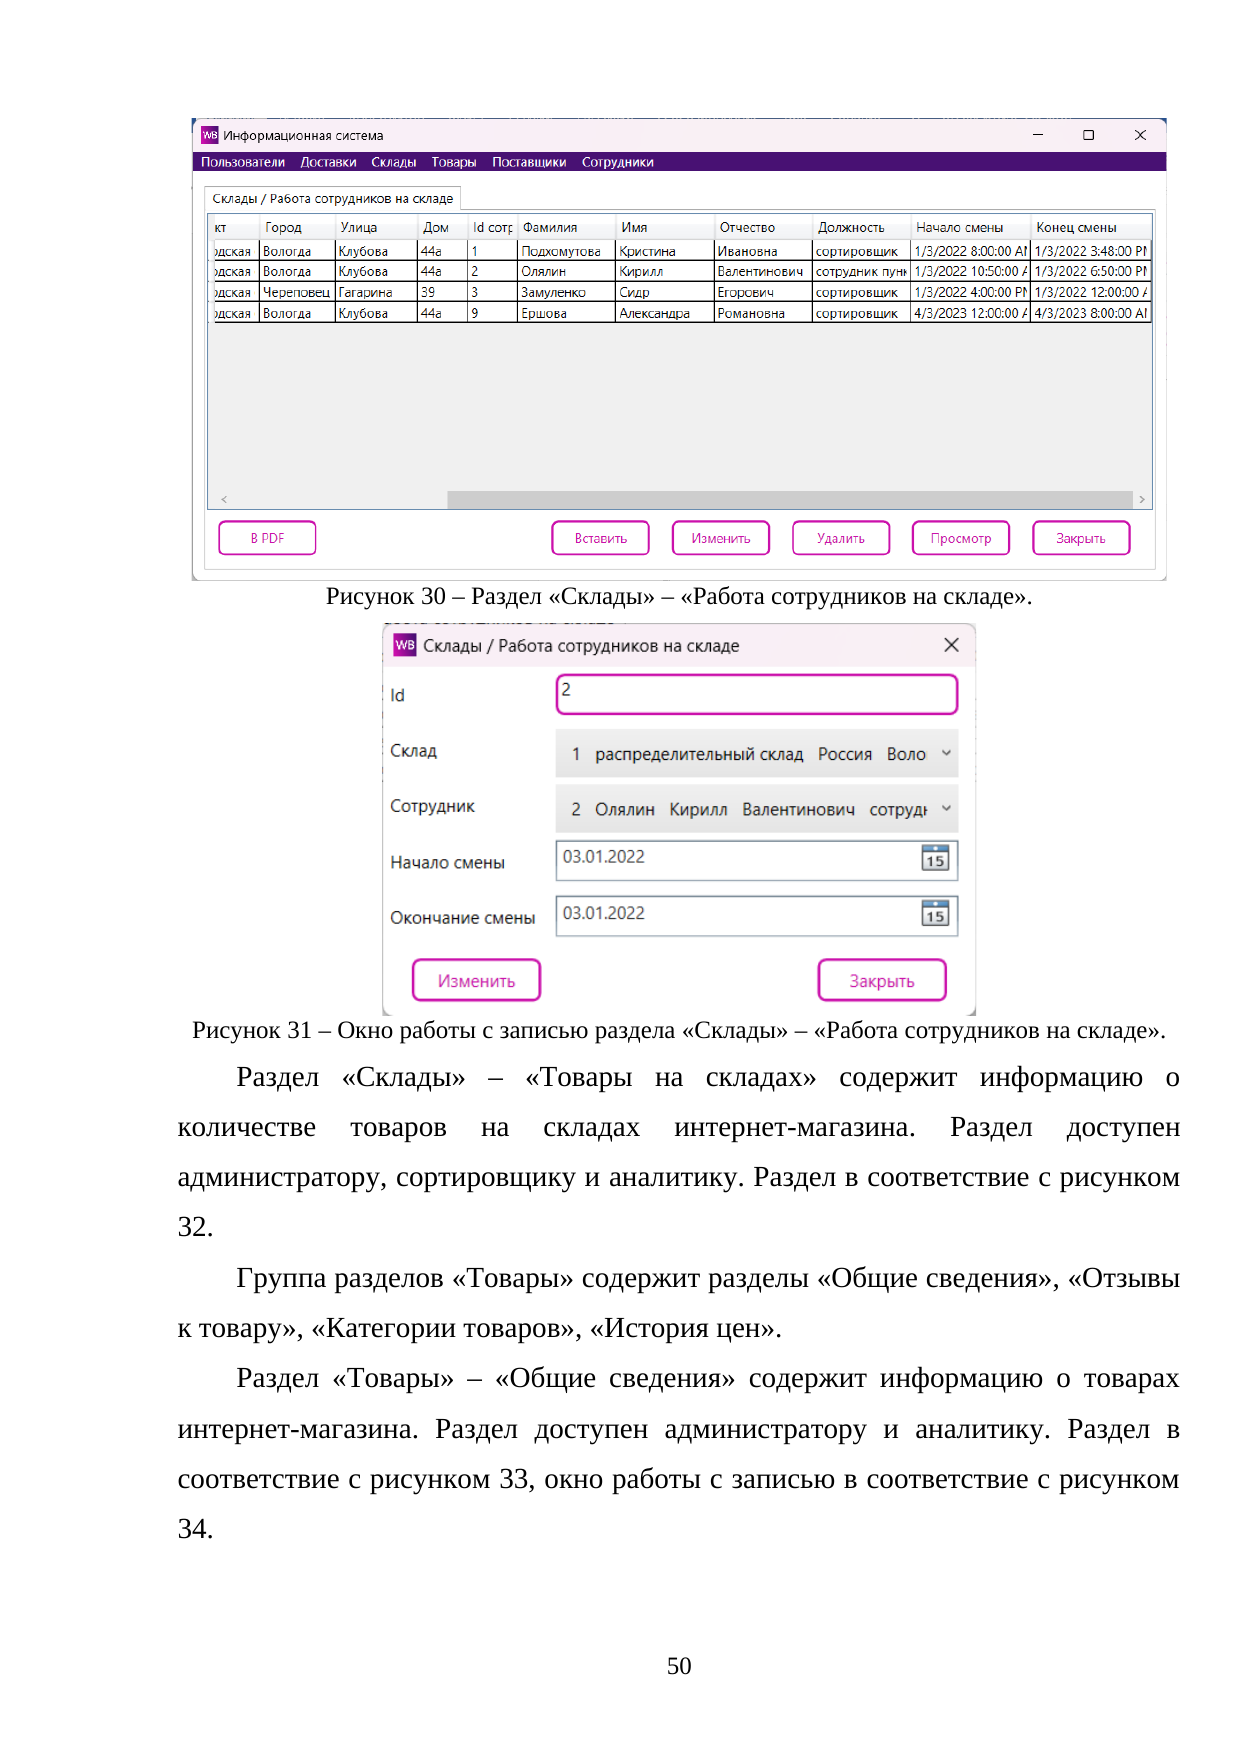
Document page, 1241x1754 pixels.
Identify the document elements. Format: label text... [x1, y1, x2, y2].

text Раздел «Товары» – «Общие сведения» содержит информацию о товарах интернет-магазина. Раздел доступен администратору и аналитику. Раздел в соответствие с рисунком 33, окно работы с записью в соответствие с рисунком 34. [177, 1361, 1181, 1545]
text Рисунок 30 – Раздел «Склады» – «Работа сотрудников на складе». [177, 581, 1181, 609]
picture [191, 118, 1167, 581]
picture [382, 623, 977, 1016]
text Раздел «Склады» – «Товары на складах» содержит информацию о количестве товаров на складах интернет-магазина. Раздел доступен администратору, сортировщику и аналитику. Раздел в соответствие с рисунком 32. [177, 1059, 1181, 1243]
text Рисунок 31 – Окно работы с записью раздела «Склады» – «Работа сотрудников на складе». [177, 1016, 1181, 1044]
text Группа разделов «Товары» содержит разделы «Общие сведения», «Отзывы к товару», «Категории товаров», «История цен». [177, 1260, 1181, 1344]
